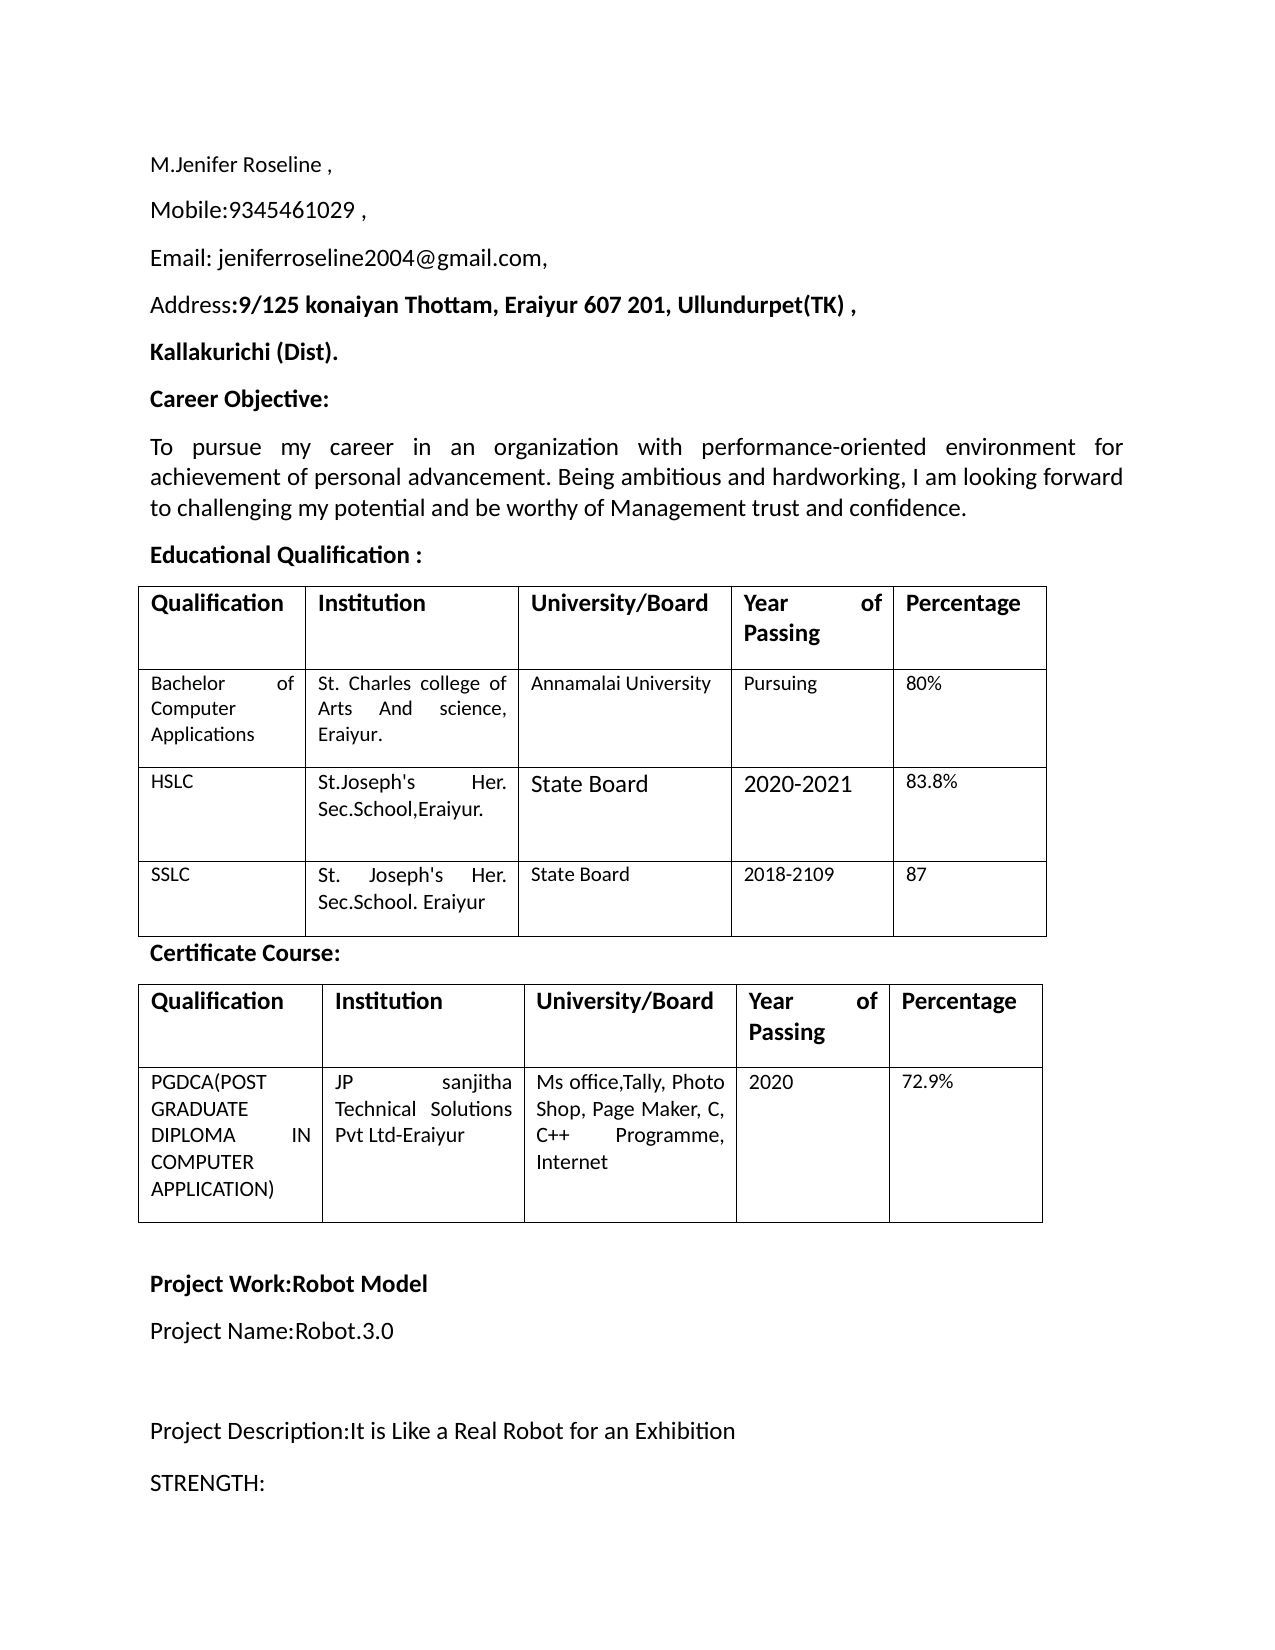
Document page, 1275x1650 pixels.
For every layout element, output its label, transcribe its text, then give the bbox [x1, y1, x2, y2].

text To pursue my career in an organization with performance-oriented environment for achievement of personal advancement. Being ambitious and hardworking, I am looking forward to challenging my potential and be worthy of Management trust and confidence. [150, 431, 1125, 522]
table_header Percentage [894, 587, 1046, 669]
table_header Institution [323, 985, 524, 1067]
table_cell St. Joseph's Her. Sec.School. Eraiyur [306, 862, 518, 936]
table_cell 72.9% [890, 1068, 1042, 1222]
table_cell HSLC [139, 768, 305, 861]
text STRENGTH: [150, 1467, 1125, 1497]
text Career Objective: [150, 383, 1125, 414]
text Educational Qualification : [150, 539, 1125, 569]
text Address:9/125 konaiyan Thottam, Eraiyur 607 201, Ullundurpet(TK) , [150, 289, 1125, 319]
table_cell Annamalai University [519, 670, 731, 767]
table_cell Bachelor of Computer Applications [139, 670, 305, 767]
table_header Year of Passing [737, 985, 889, 1067]
table_header Institution [306, 587, 518, 669]
table_header Percentage [890, 985, 1042, 1067]
table_cell State Board [519, 862, 731, 936]
table_cell St.Joseph's Her. Sec.School,Eraiyur. [306, 768, 518, 861]
table_cell JP sanjitha Technical Solutions Pvt Ltd-Eraiyur [323, 1068, 524, 1222]
table_header University/Board [519, 587, 731, 669]
table_cell 80% [894, 670, 1046, 767]
table_cell 2020 [737, 1068, 889, 1222]
text Project Name:Robot.3.0 [150, 1315, 1125, 1346]
table_cell SSLC [139, 862, 305, 936]
table_cell PGDCA(POST GRADUATE DIPLOMA IN COMPUTER APPLICATION) [139, 1068, 322, 1222]
table_cell 2018-2109 [732, 862, 893, 936]
text Mobile:9345461029 , [150, 195, 1125, 225]
table_cell State Board [519, 768, 731, 861]
table_cell Ms office,Tally, Photo Shop, Page Maker, C, C++ Programme, Internet [525, 1068, 736, 1222]
text Project Description:It is Like a Real Robot for an Exhibition [150, 1415, 1125, 1446]
table_header Qualification [139, 587, 305, 669]
text Project Work:Robot Model [150, 1268, 1125, 1298]
list M.Jenifer Roseline , [150, 150, 1125, 178]
text Kallakurichi (Dist). [150, 336, 1125, 367]
table_header Qualification [139, 985, 322, 1067]
text Email: jeniferroseline2004@gmail.com, [150, 242, 1125, 272]
table_cell 2020-2021 [732, 768, 893, 861]
table_header University/Board [525, 985, 736, 1067]
table_cell St. Charles college of Arts And science, Eraiyur. [306, 670, 518, 767]
table_cell 87 [894, 862, 1046, 936]
table_cell 83.8% [894, 768, 1046, 861]
text Certificate Course: [150, 937, 1125, 967]
table_cell Pursuing [732, 670, 893, 767]
table_header Year of Passing [732, 587, 893, 669]
